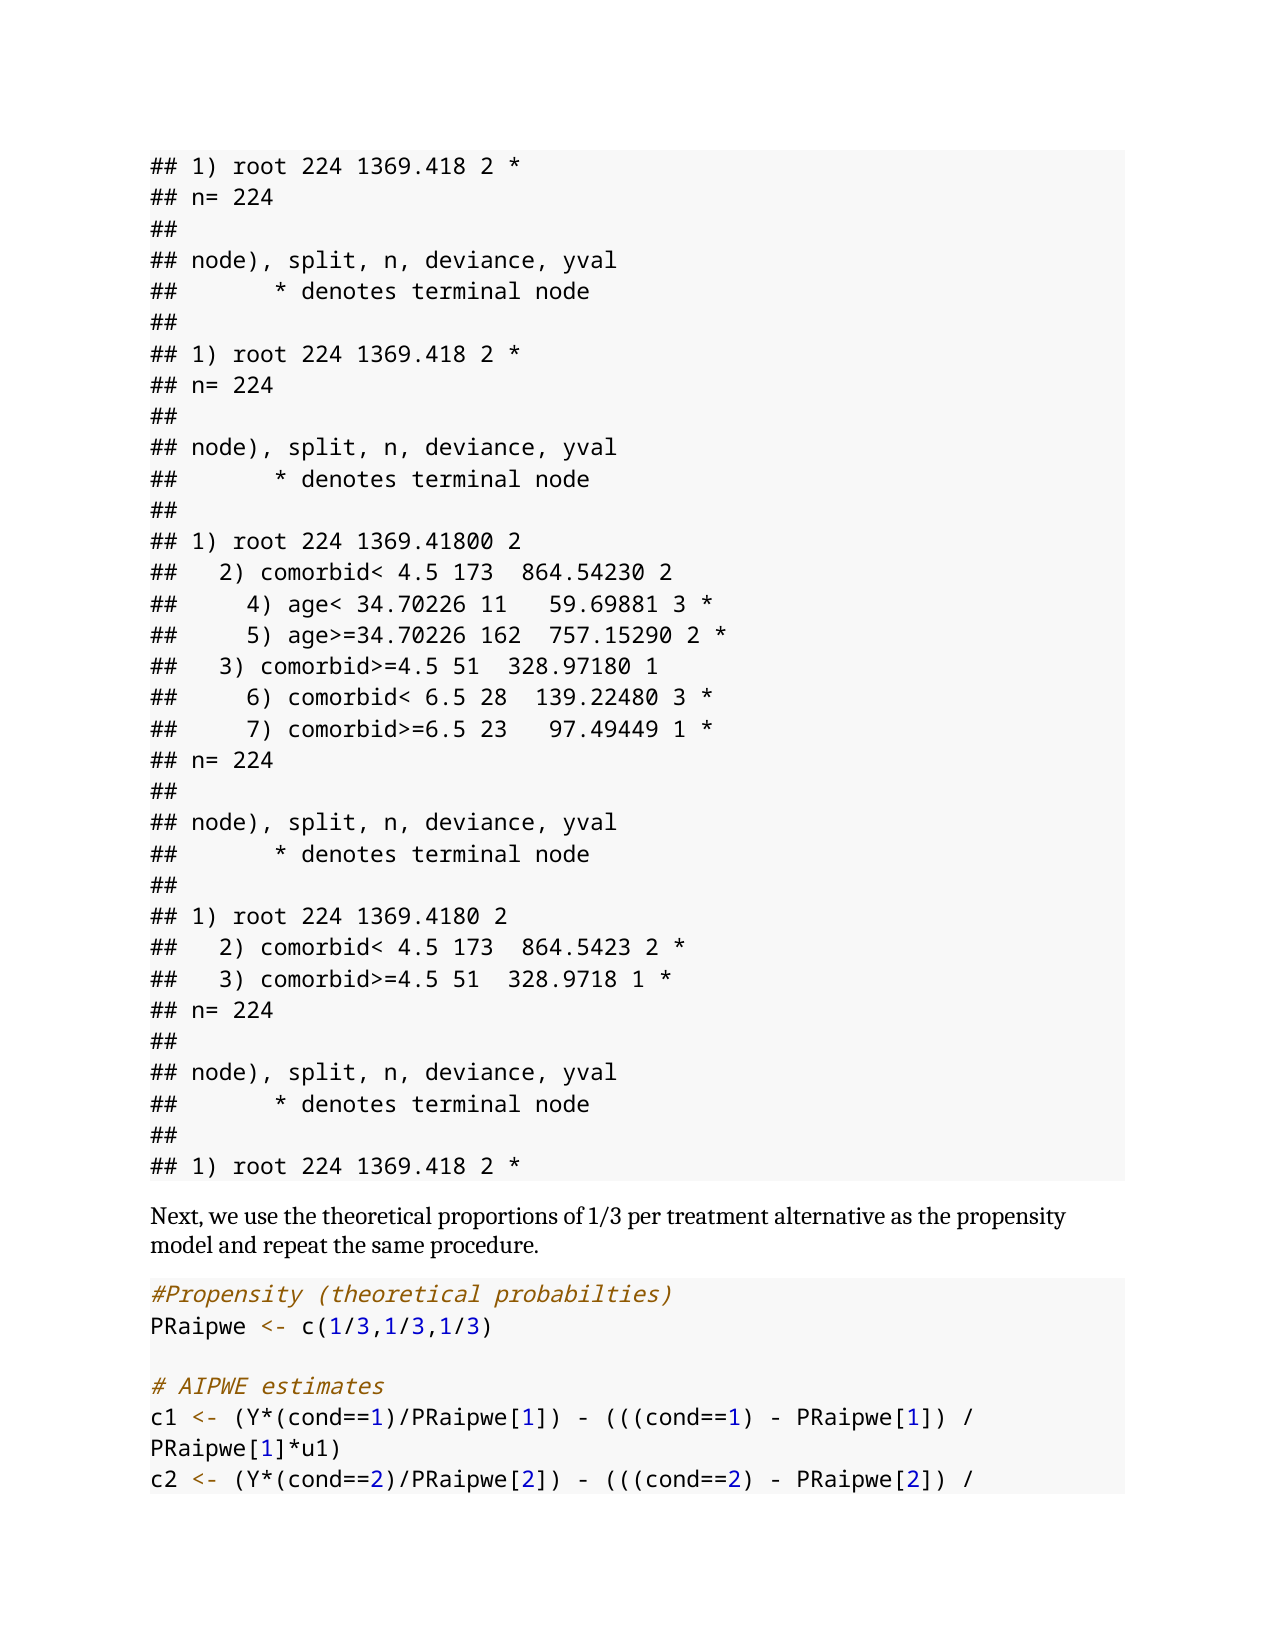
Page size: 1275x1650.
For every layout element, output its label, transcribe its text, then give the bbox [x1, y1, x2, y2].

text Next, we use the theoretical proportions of 1/3 per treatment alternative as the propensity model and repeat the same procedure. [150, 1202, 1125, 1259]
